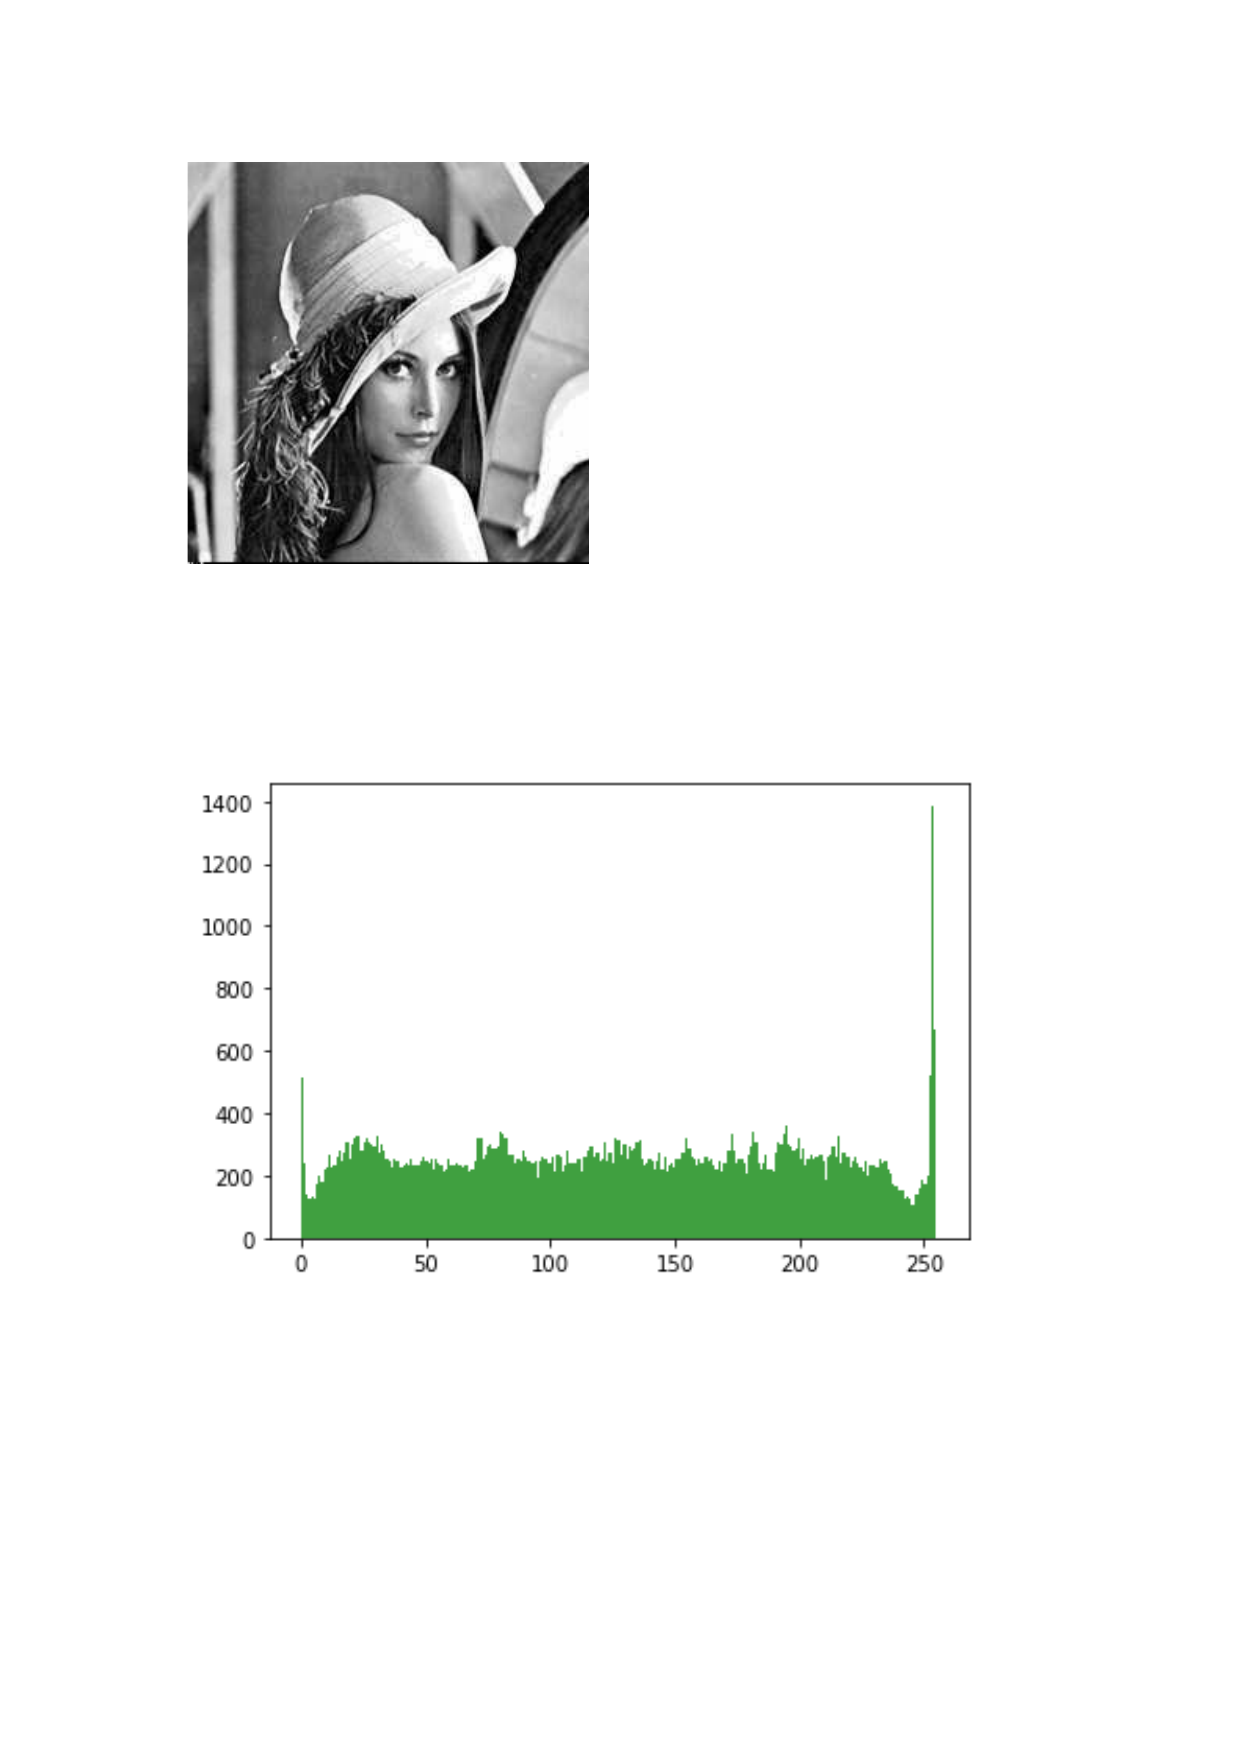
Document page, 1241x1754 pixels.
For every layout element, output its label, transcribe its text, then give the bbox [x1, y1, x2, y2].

picture [187, 162, 589, 564]
picture [187, 771, 982, 1289]
